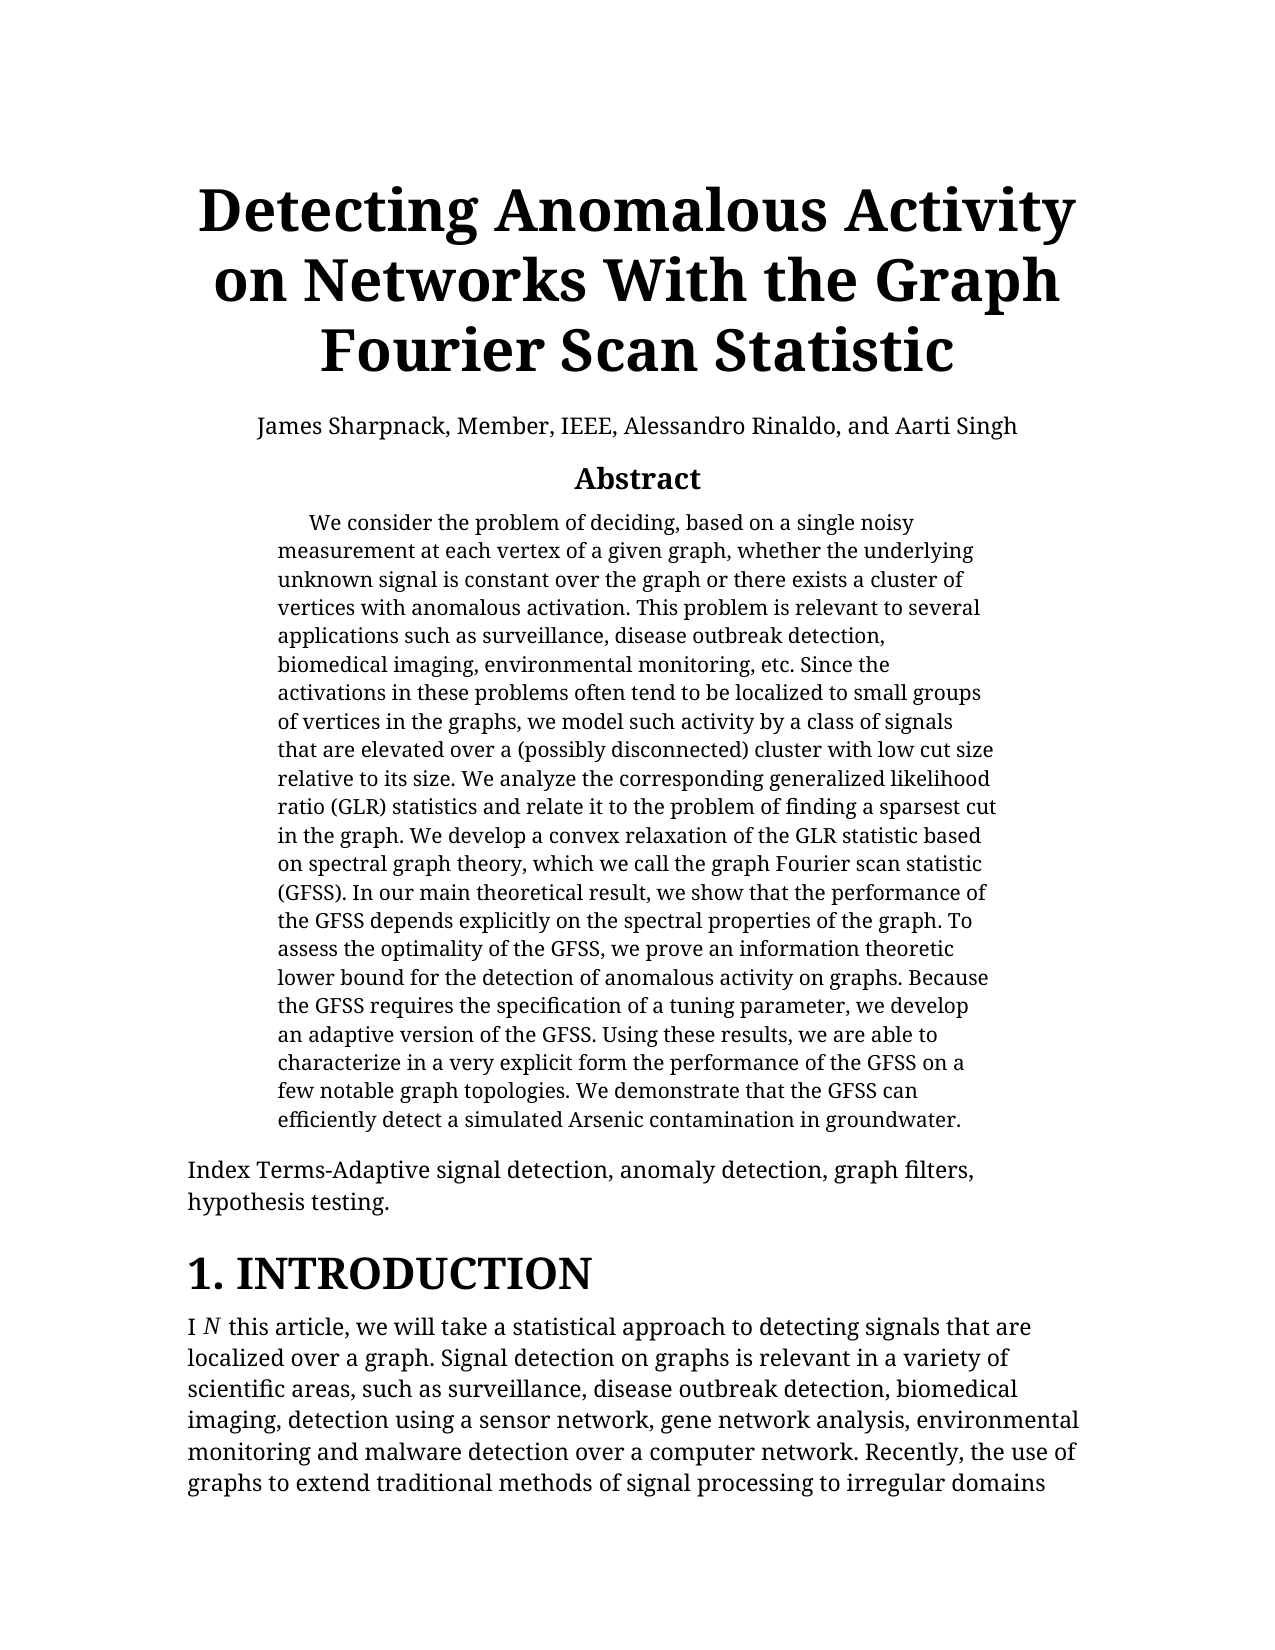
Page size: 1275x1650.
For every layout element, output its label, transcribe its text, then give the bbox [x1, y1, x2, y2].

text 1. INTRODUCTION [187, 1254, 1087, 1298]
text James Sharpnack, Member, IEEE, Alessandro Rinaldo, and Aarti Singh [187, 410, 1087, 441]
text We consider the problem of deciding, based on a single noisy measurement at each vertex of a given graph, whether the underlying unknown signal is constant over the graph or there exists a cluster of vertices with anomalous activation. This problem is relevant to several applications such as surveillance, disease outbreak detection, biomedical imaging, environmental monitoring, etc. Since the activations in these problems often tend to be localized to small groups of vertices in the graphs, we model such activity by a class of signals that are elevated over a (possibly disconnected) cluster with low cut size relative to its size. We analyze the corresponding generalized likelihood ratio (GLR) statistics and relate it to the problem of finding a sparsest cut in the graph. We develop a convex relaxation of the GLR statistic based on spectral graph theory, which we call the graph Fourier scan statistic (GFSS). In our main theoretical result, we show that the performance of the GFSS depends explicitly on the spectral properties of the graph. To assess the optimality of the GFSS, we prove an information theoretic lower bound for the detection of anomalous activity on graphs. Because the GFSS requires the specification of a tuning parameter, we develop an adaptive version of the GFSS. Using these results, we are able to characterize in a very explicit form the performance of the GFSS on a few notable graph topologies. We demonstrate that the GFSS can efficiently detect a simulated Arsenic contamination in groundwater. [277, 508, 997, 1133]
text Detecting Anomalous Activity on Networks With the Graph Fourier Scan Statistic [187, 175, 1087, 385]
text Index Terms-Adaptive signal detection, anomaly detection, graph filters, hypothesis testing. [187, 1154, 1087, 1217]
text Abstract [187, 466, 1087, 495]
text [187, 1310, 1087, 1498]
